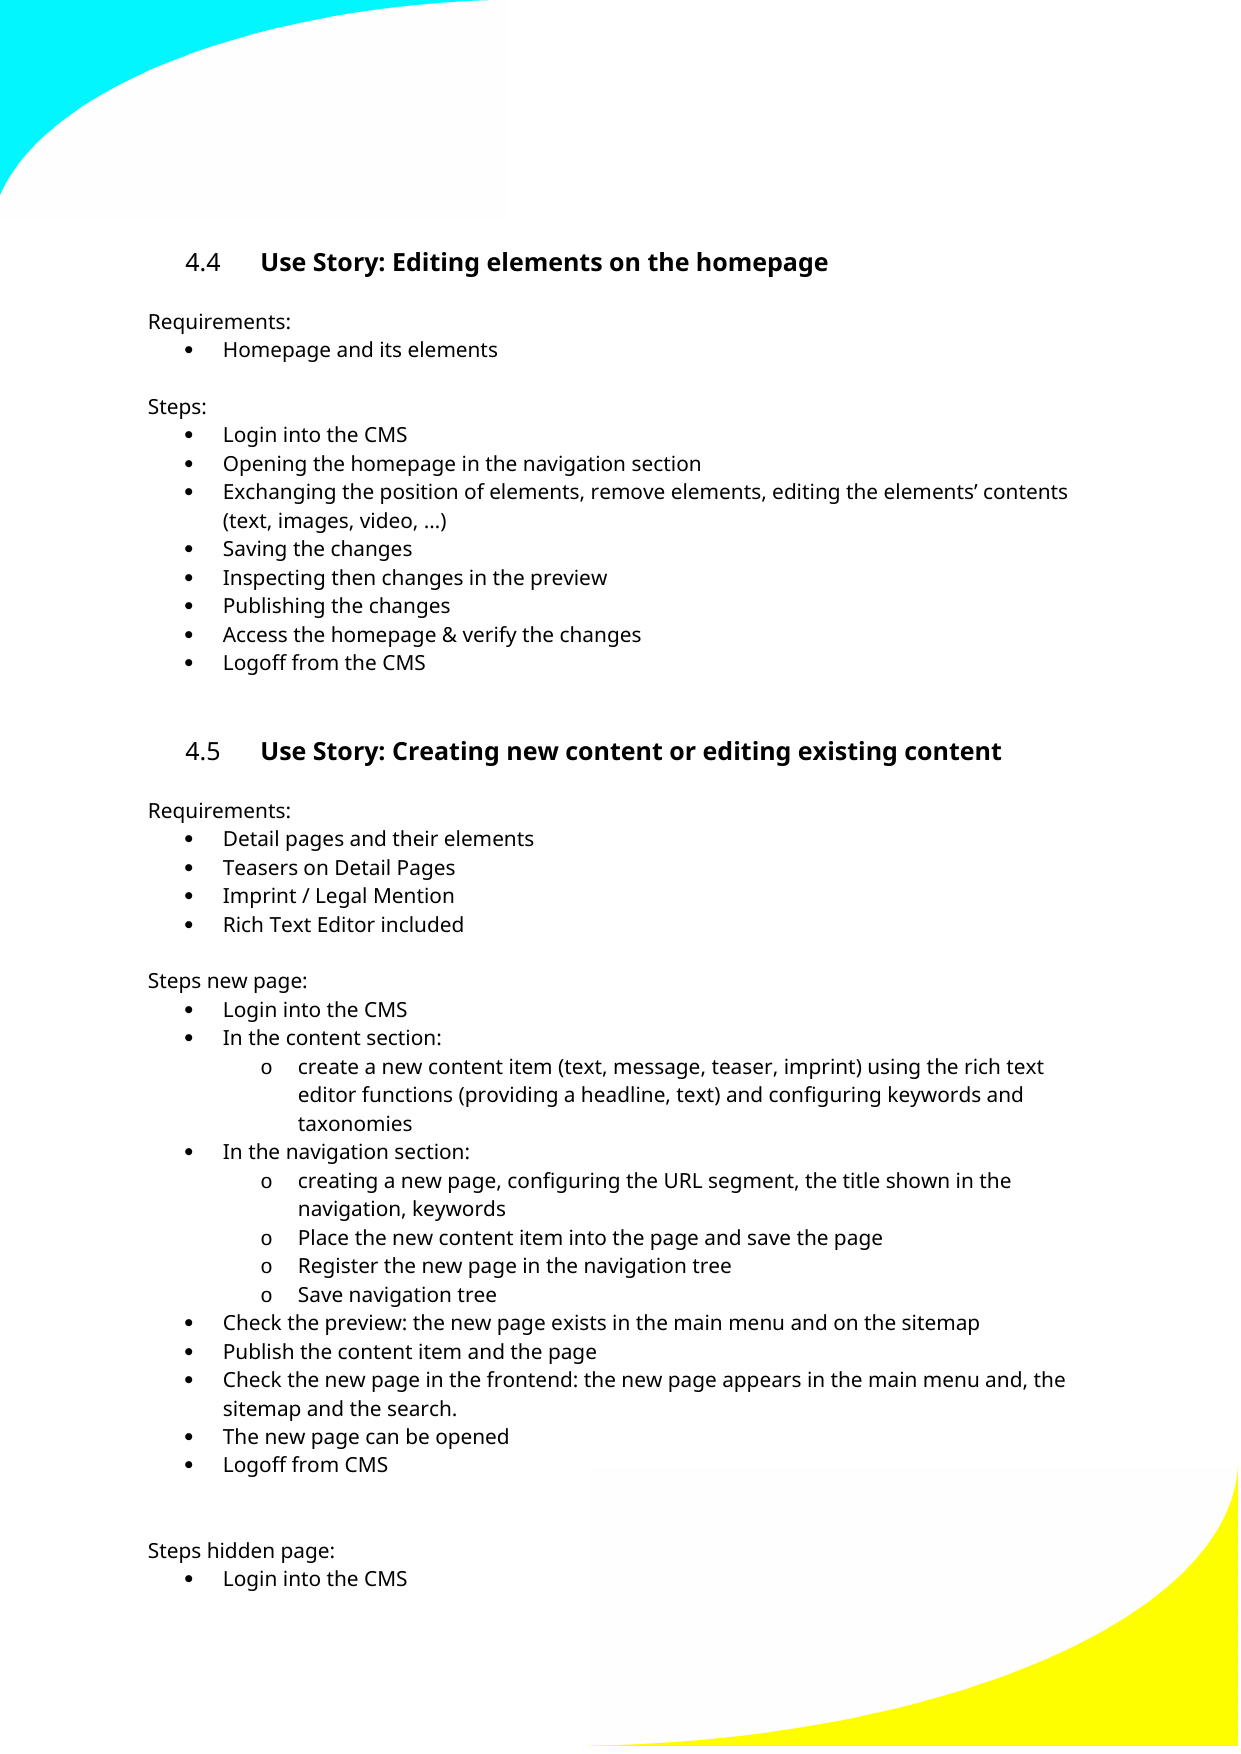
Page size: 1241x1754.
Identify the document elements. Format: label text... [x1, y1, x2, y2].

list The new page can be opened [185, 1422, 1093, 1451]
list Login into the CMS [185, 421, 1093, 449]
subtitle Use Story: Creating new content or editing existing content [185, 733, 1093, 767]
list Access the homepage & verify the changes [185, 620, 1093, 648]
list create a new content item (text, message, teaser, imprint) using the rich text editor functions (providing a headline, text) and configuring keywords and taxonomies [260, 1052, 1093, 1137]
text Steps: [148, 392, 1093, 421]
picture [589, 1467, 1238, 1746]
text Requirements: [148, 796, 1093, 824]
list Publishing the changes [185, 591, 1093, 620]
list Homepage and its elements [185, 335, 1093, 364]
list Register the new page in the navigation tree [260, 1251, 1093, 1280]
list Check the new page in the frontend: the new page appears in the main menu and, the sitemap and the search. [185, 1365, 1093, 1422]
list Teasers on Detail Pages [185, 853, 1093, 881]
list Imprint / Legal Mention [185, 881, 1093, 910]
list Logoff from the CMS [185, 648, 1093, 677]
picture [0, 0, 507, 219]
list Login into the CMS [185, 1564, 1093, 1593]
list Publish the content item and the page [185, 1337, 1093, 1365]
list Rich Text Editor included [185, 910, 1093, 938]
subtitle Use Story: Editing elements on the homepage [185, 244, 1093, 278]
list Login into the CMS [185, 995, 1093, 1023]
list Detail pages and their elements [185, 824, 1093, 853]
text Steps hidden page: [148, 1536, 1093, 1564]
list Saving the changes [185, 534, 1093, 563]
list Place the new content item into the page and save the page [260, 1223, 1093, 1251]
list In the navigation section: [185, 1137, 1093, 1166]
list Opening the homepage in the navigation section [185, 449, 1093, 477]
list In the content section: [185, 1023, 1093, 1052]
list creating a new page, configuring the URL segment, the title shown in the navigation, keywords [260, 1166, 1093, 1223]
list Exchanging the position of elements, remove elements, editing the elements’ contents (text, images, video, …) [185, 477, 1093, 534]
text Steps new page: [148, 967, 1093, 995]
list Save navigation tree [260, 1280, 1093, 1308]
list Check the preview: the new page exists in the main menu and on the sitemap [185, 1308, 1093, 1337]
list Inspecting then changes in the preview [185, 563, 1093, 591]
text Requirements: [148, 307, 1093, 335]
list Logoff from CMS [185, 1451, 1093, 1479]
